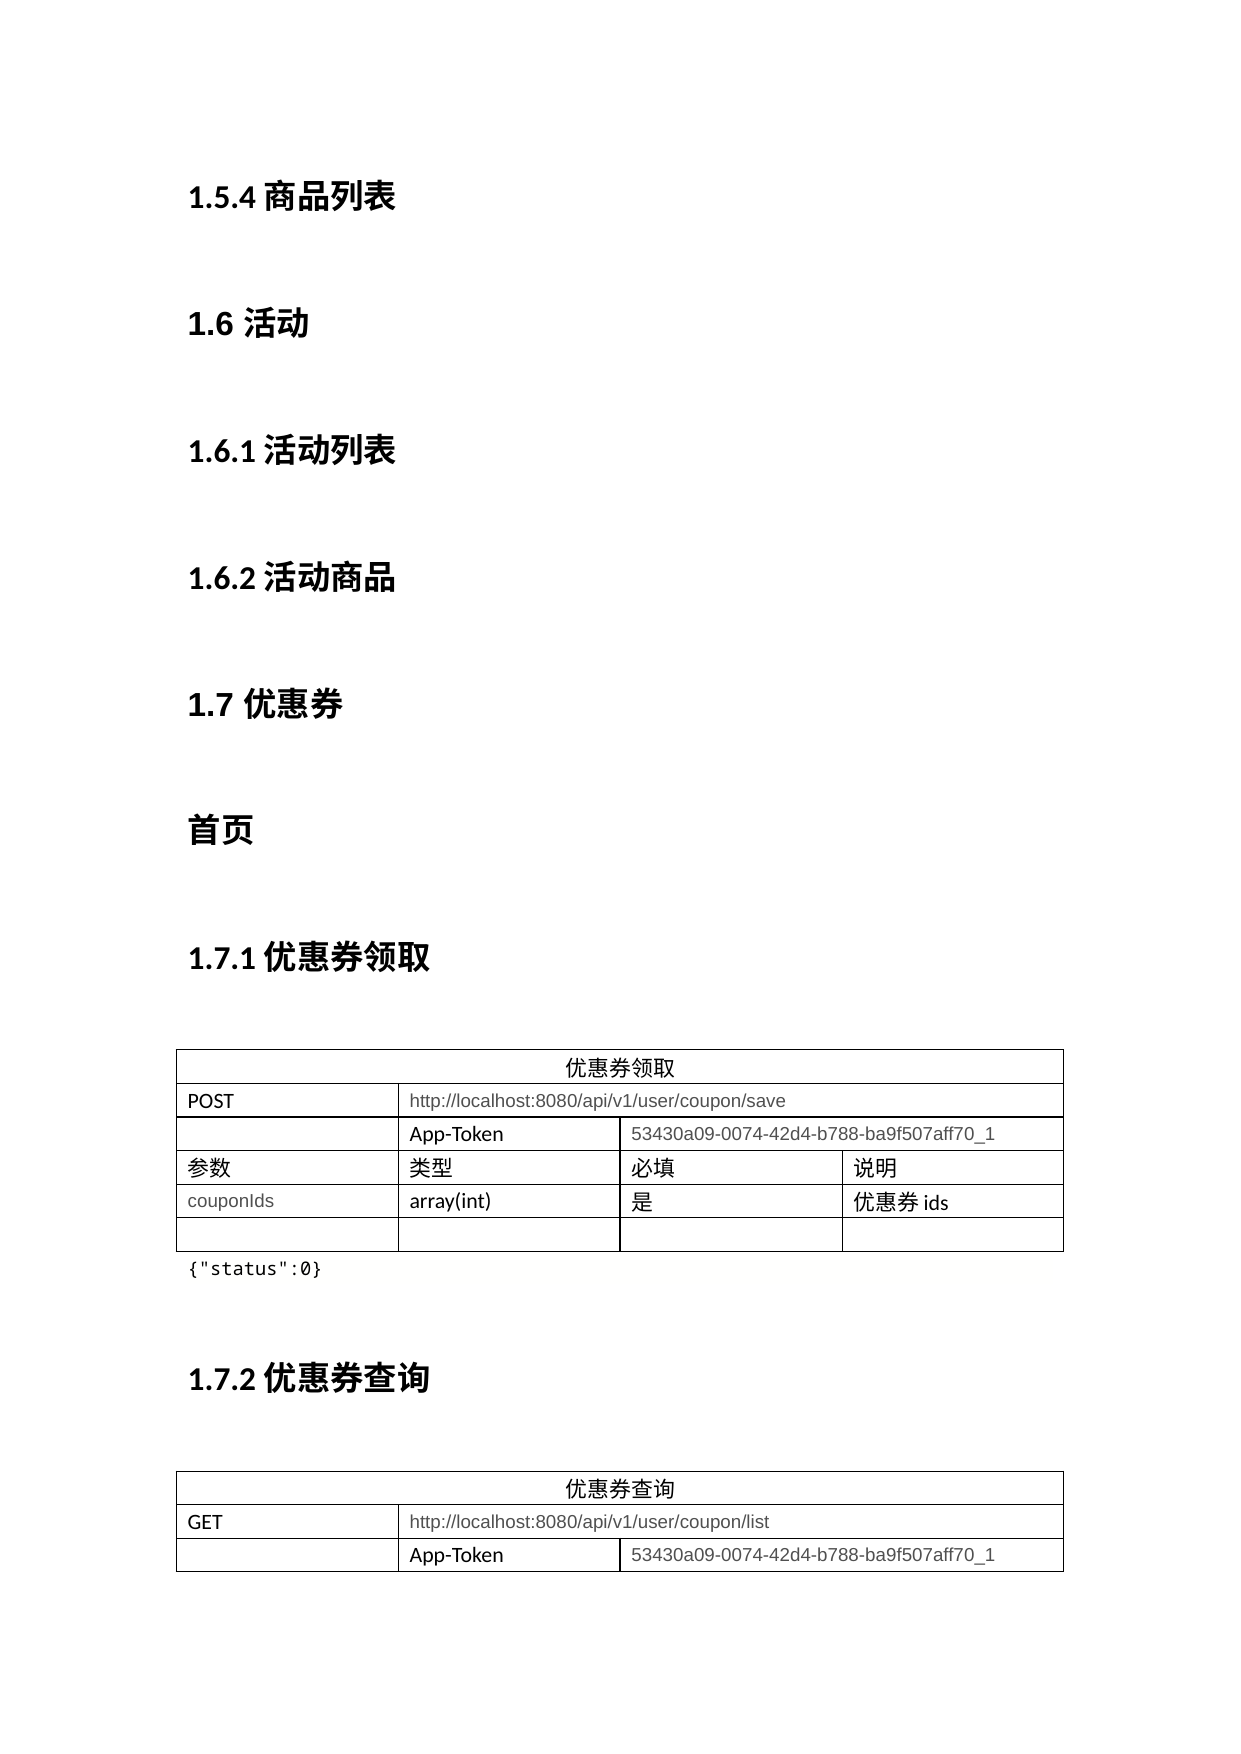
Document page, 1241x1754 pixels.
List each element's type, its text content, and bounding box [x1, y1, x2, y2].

subtitle 1.6 活动 [187, 289, 1053, 354]
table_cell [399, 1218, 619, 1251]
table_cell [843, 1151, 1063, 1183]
text {"status":0} [187, 1252, 1053, 1284]
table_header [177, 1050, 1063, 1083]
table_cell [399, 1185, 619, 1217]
subtitle 1.7.2 优惠券查询 [187, 1344, 1053, 1409]
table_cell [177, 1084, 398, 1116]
subtitle 1.7.1 优惠券领取 [187, 923, 1053, 988]
subtitle 1.5.4 商品列表 [187, 162, 1053, 227]
subtitle 首页 [187, 796, 1053, 861]
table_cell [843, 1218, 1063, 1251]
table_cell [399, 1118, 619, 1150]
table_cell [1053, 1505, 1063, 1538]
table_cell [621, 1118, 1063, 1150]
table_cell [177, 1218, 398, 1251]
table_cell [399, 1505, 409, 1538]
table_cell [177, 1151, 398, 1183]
subtitle 1.7 优惠券 [187, 669, 1053, 734]
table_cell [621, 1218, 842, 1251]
subtitle 1.6.2 活动商品 [187, 542, 1053, 607]
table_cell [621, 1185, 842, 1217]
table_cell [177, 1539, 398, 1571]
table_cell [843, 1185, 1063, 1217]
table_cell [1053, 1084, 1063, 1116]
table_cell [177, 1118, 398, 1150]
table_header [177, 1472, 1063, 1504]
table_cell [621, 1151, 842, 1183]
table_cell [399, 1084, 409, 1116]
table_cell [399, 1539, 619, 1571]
subtitle 1.6.1 活动列表 [187, 416, 1053, 481]
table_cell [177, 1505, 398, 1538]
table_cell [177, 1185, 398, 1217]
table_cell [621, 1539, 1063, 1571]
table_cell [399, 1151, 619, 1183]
